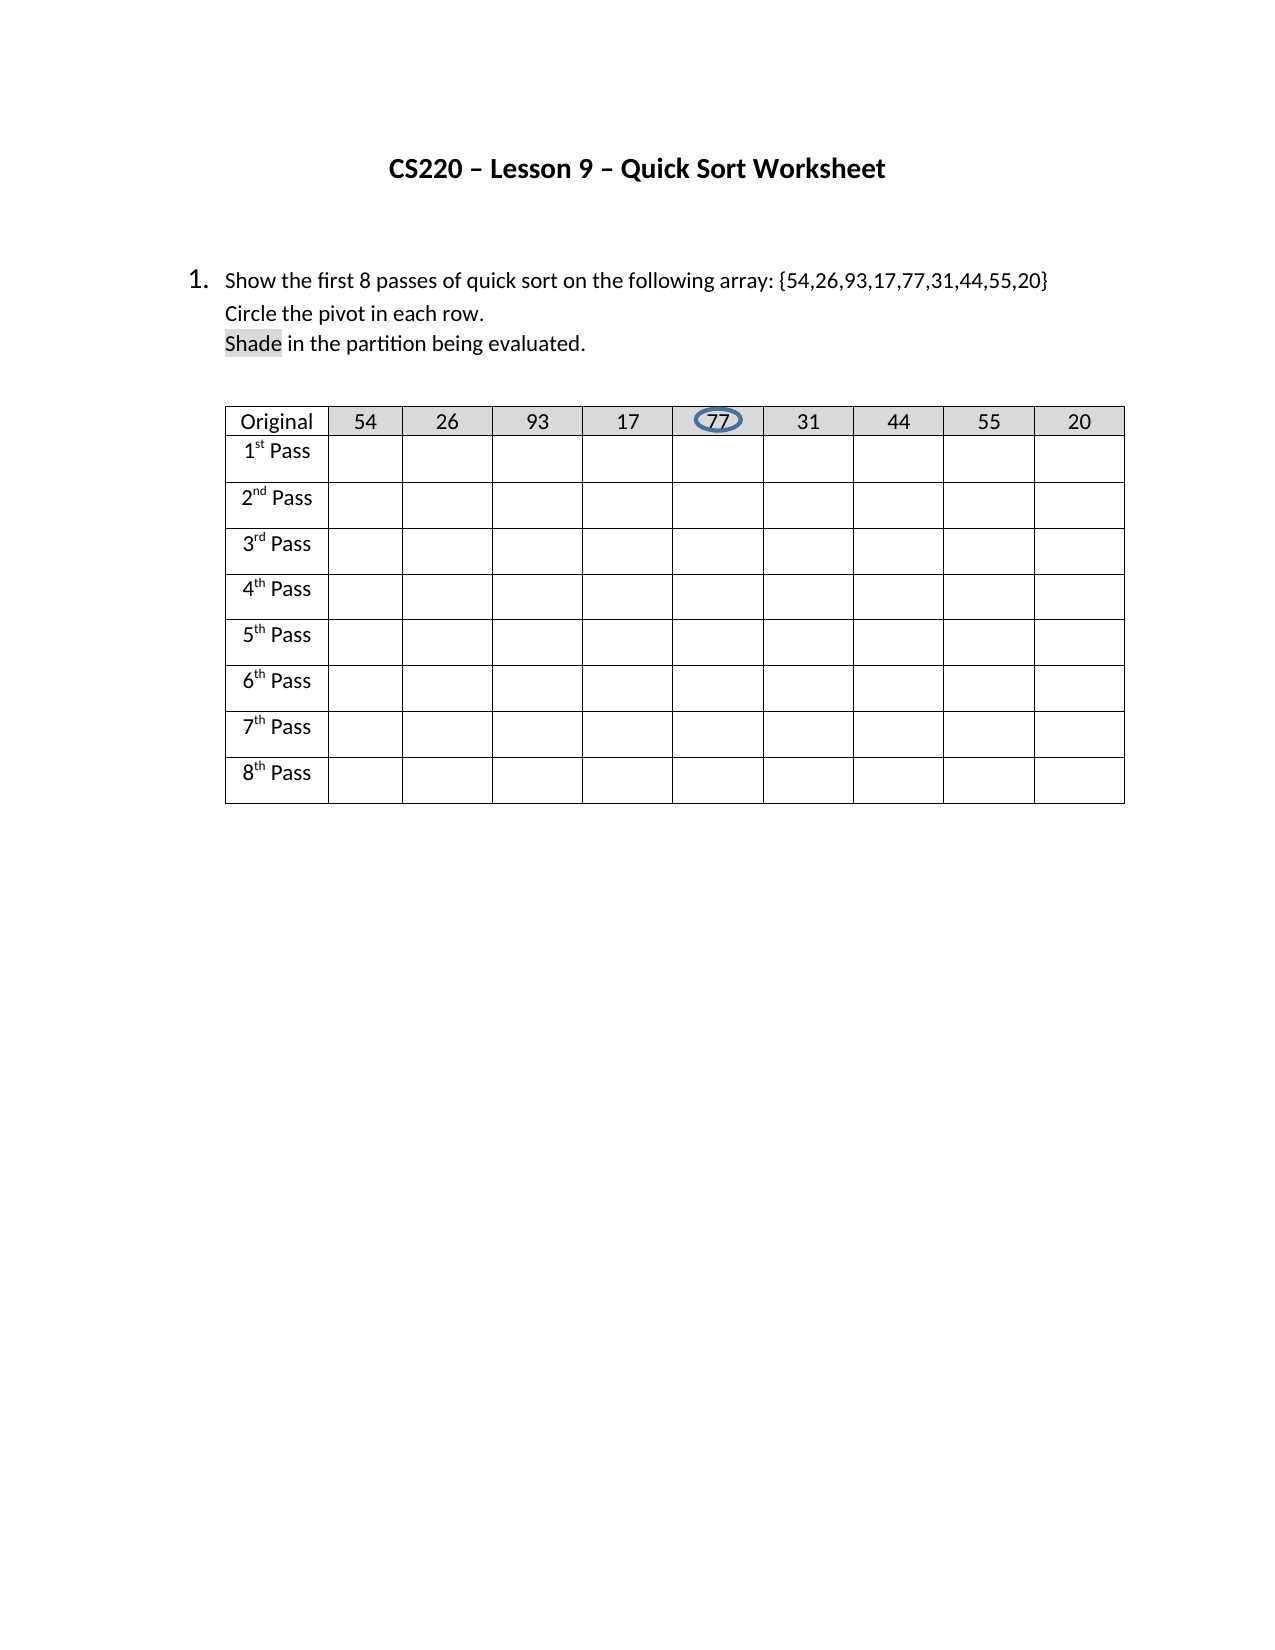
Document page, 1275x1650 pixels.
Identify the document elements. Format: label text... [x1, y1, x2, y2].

table_cell [403, 666, 492, 711]
table_cell [944, 529, 1034, 573]
list Circle the pivot in each row. [225, 299, 1125, 327]
table_cell [854, 758, 943, 803]
table_cell [329, 436, 402, 482]
table_cell [583, 712, 672, 757]
table_cell [944, 483, 1034, 528]
table_cell [1035, 620, 1124, 665]
table_cell [583, 666, 672, 711]
table_cell [944, 620, 1034, 665]
table_cell [403, 529, 492, 573]
table_header 44 [854, 407, 943, 435]
table_cell [493, 758, 582, 803]
table_cell [1035, 712, 1124, 757]
table_cell [944, 758, 1034, 803]
table_cell 4th Pass [226, 575, 328, 619]
table_cell 6th Pass [226, 666, 328, 711]
table_cell [854, 436, 943, 482]
table_cell [583, 529, 672, 573]
table_cell [673, 529, 763, 573]
table_cell [329, 575, 402, 619]
list Shade in the partition being evaluated. [282, 329, 1125, 357]
table_cell [1035, 758, 1124, 803]
table_cell [329, 712, 402, 757]
table_cell [1035, 666, 1124, 711]
table_header 93 [493, 407, 582, 435]
table_header 31 [764, 407, 853, 435]
table_cell [493, 620, 582, 665]
table_header 77 [673, 407, 763, 435]
table_cell [329, 666, 402, 711]
table_cell [764, 758, 853, 803]
table_cell [329, 758, 402, 803]
table_cell [854, 712, 943, 757]
table_cell [583, 758, 672, 803]
table_cell [403, 712, 492, 757]
table_header 17 [583, 407, 672, 435]
table_cell [403, 575, 492, 619]
table_cell 2nd Pass [226, 483, 328, 528]
table_cell [493, 712, 582, 757]
table_cell [673, 712, 763, 757]
table_cell [583, 620, 672, 665]
table_cell [673, 620, 763, 665]
table_cell [583, 483, 672, 528]
table_cell [854, 483, 943, 528]
table_cell [673, 436, 763, 482]
table_cell [329, 620, 402, 665]
table_header Original [226, 407, 328, 435]
table_cell [403, 620, 492, 665]
table_cell 8th Pass [226, 758, 328, 803]
table_cell [493, 575, 582, 619]
list Show the first 8 passes of quick sort on the following array: {54,26,93,17,77,31,44,55,20} [187, 260, 1125, 296]
table_cell [673, 758, 763, 803]
text CS220 – Lesson 9 – Quick Sort Worksheet [150, 150, 1125, 186]
table_cell [854, 620, 943, 665]
table_cell [403, 483, 492, 528]
table_cell [854, 575, 943, 619]
table_cell [854, 529, 943, 573]
table_cell [854, 666, 943, 711]
table_cell [583, 436, 672, 482]
table_cell [1035, 436, 1124, 482]
table_cell [764, 575, 853, 619]
table_cell [673, 666, 763, 711]
table_header 20 [1035, 407, 1124, 435]
table_cell [403, 436, 492, 482]
table_cell [493, 483, 582, 528]
table_cell [673, 575, 763, 619]
table_cell [944, 712, 1034, 757]
table_cell [764, 483, 853, 528]
table_cell 7th Pass [226, 712, 328, 757]
table_cell 3rd Pass [226, 529, 328, 573]
table_header 26 [403, 407, 492, 435]
table_cell [944, 575, 1034, 619]
table_cell [944, 436, 1034, 482]
table_cell 1st Pass [226, 436, 328, 482]
table_cell [764, 529, 853, 573]
table_cell [764, 620, 853, 665]
table_cell [1035, 575, 1124, 619]
table_header 54 [329, 407, 402, 435]
table_cell [329, 483, 402, 528]
table_cell [1035, 483, 1124, 528]
table_cell 5th Pass [226, 620, 328, 665]
table_cell [673, 483, 763, 528]
table_cell [403, 758, 492, 803]
table_cell [764, 712, 853, 757]
table_cell [764, 436, 853, 482]
table_cell [329, 529, 402, 573]
table_cell [493, 436, 582, 482]
table_cell [944, 666, 1034, 711]
table_cell [1035, 529, 1124, 573]
table_cell [764, 666, 853, 711]
table_cell [493, 529, 582, 573]
table_cell [493, 666, 582, 711]
table_header 55 [944, 407, 1034, 435]
table_cell [583, 575, 672, 619]
